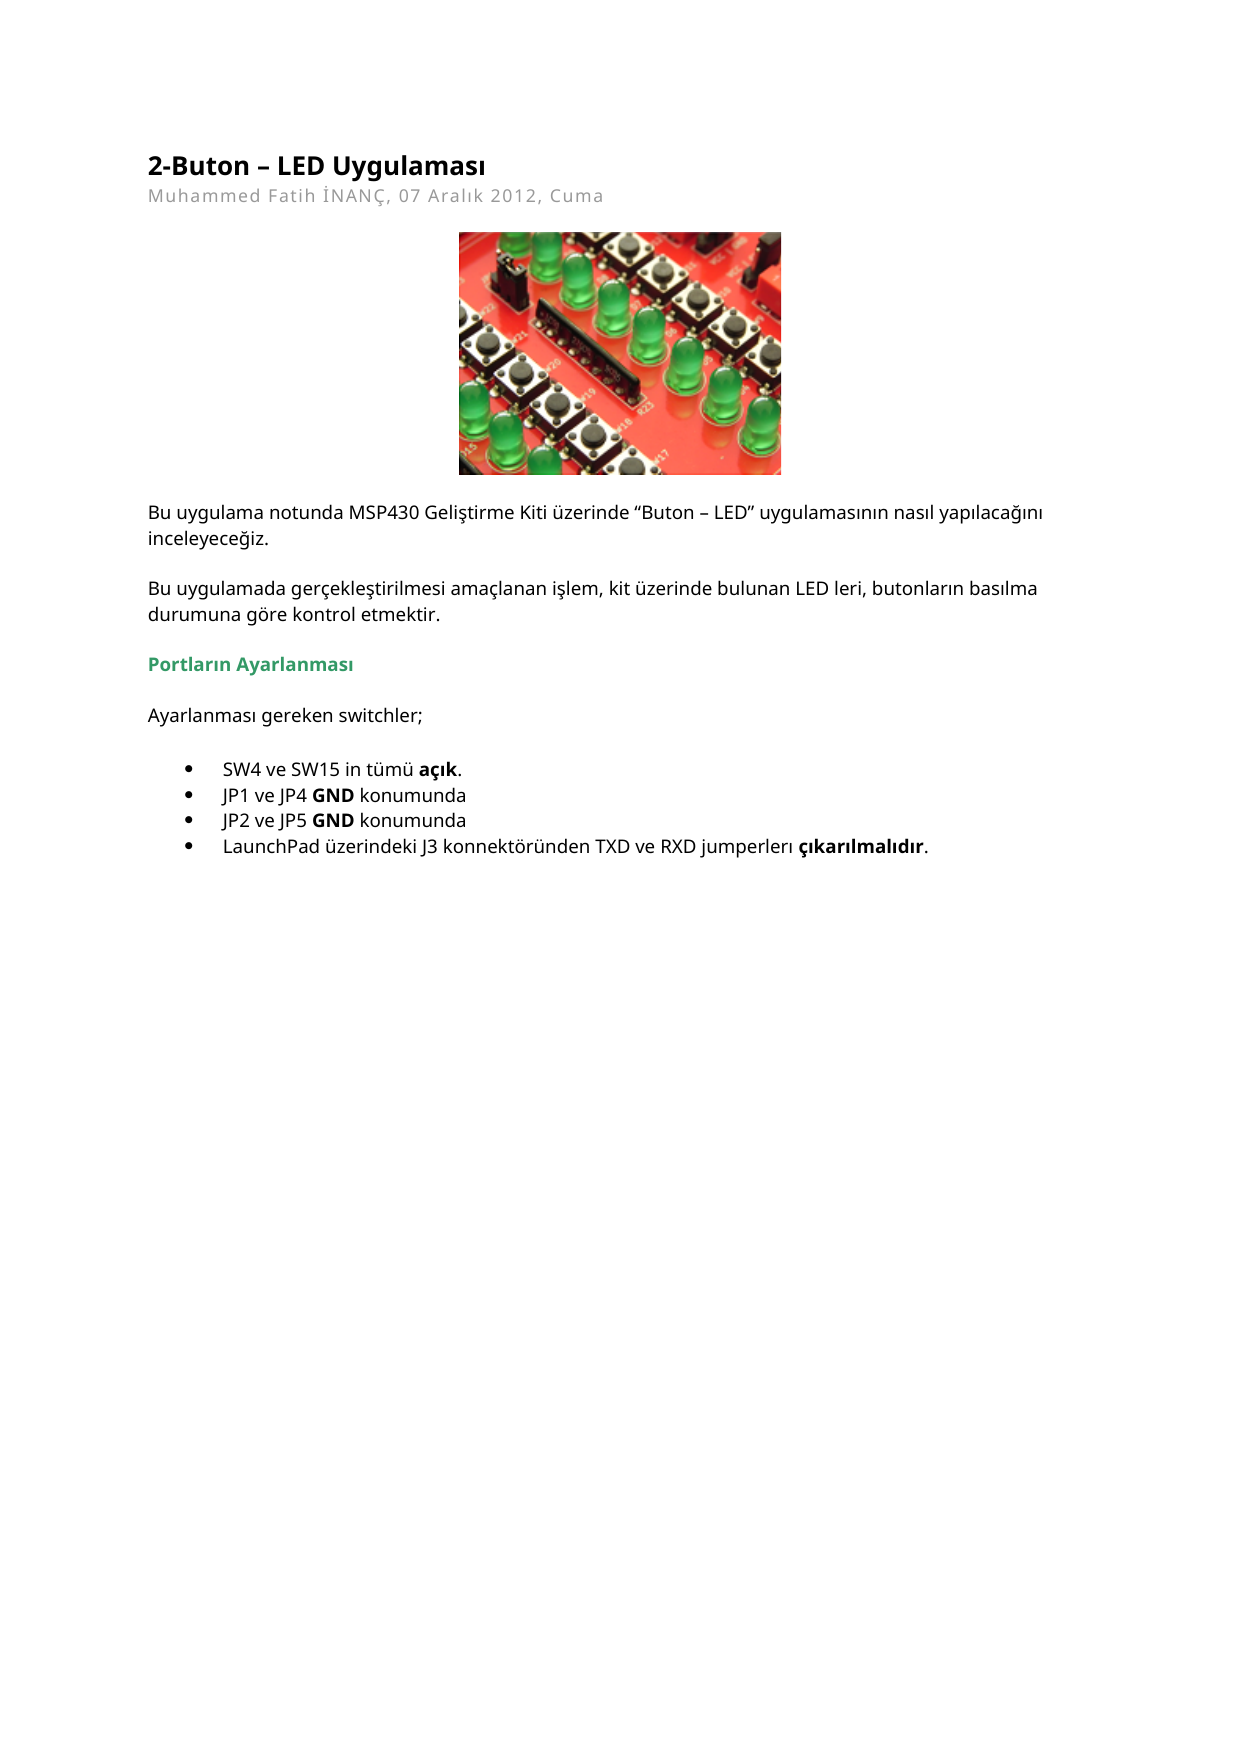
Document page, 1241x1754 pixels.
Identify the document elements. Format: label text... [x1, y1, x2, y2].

text Muhammed Fatih İNANÇ, 07 Aralık 2012, Cuma [148, 183, 1093, 207]
text Ayarlanması gereken switchler; [148, 702, 1093, 728]
list LaunchPad üzerindeki J3 konnektöründen TXD ve RXD jumperlerı çıkarılmalıdır. [185, 833, 1093, 859]
text Bu uygulamada gerçekleştirilmesi amaçlanan işlem, kit üzerinde bulunan LED leri, butonların basılma durumuna göre kontrol etmektir. [148, 576, 1093, 627]
text 2-Buton – LED Uygulaması [148, 148, 1093, 183]
list SW4 ve SW15 in tümü açık. [185, 757, 1093, 782]
list JP2 ve JP5 GND konumunda [185, 808, 1093, 833]
text Bu uygulama notunda MSP430 Geliştirme Kiti üzerinde “Buton – LED” uygulamasının nasıl yapılacağını inceleyeceğiz. [148, 499, 1093, 551]
text Portların Ayarlanması [148, 652, 1093, 677]
list JP1 ve JP4 GND konumunda [185, 782, 1093, 808]
picture [459, 232, 782, 475]
